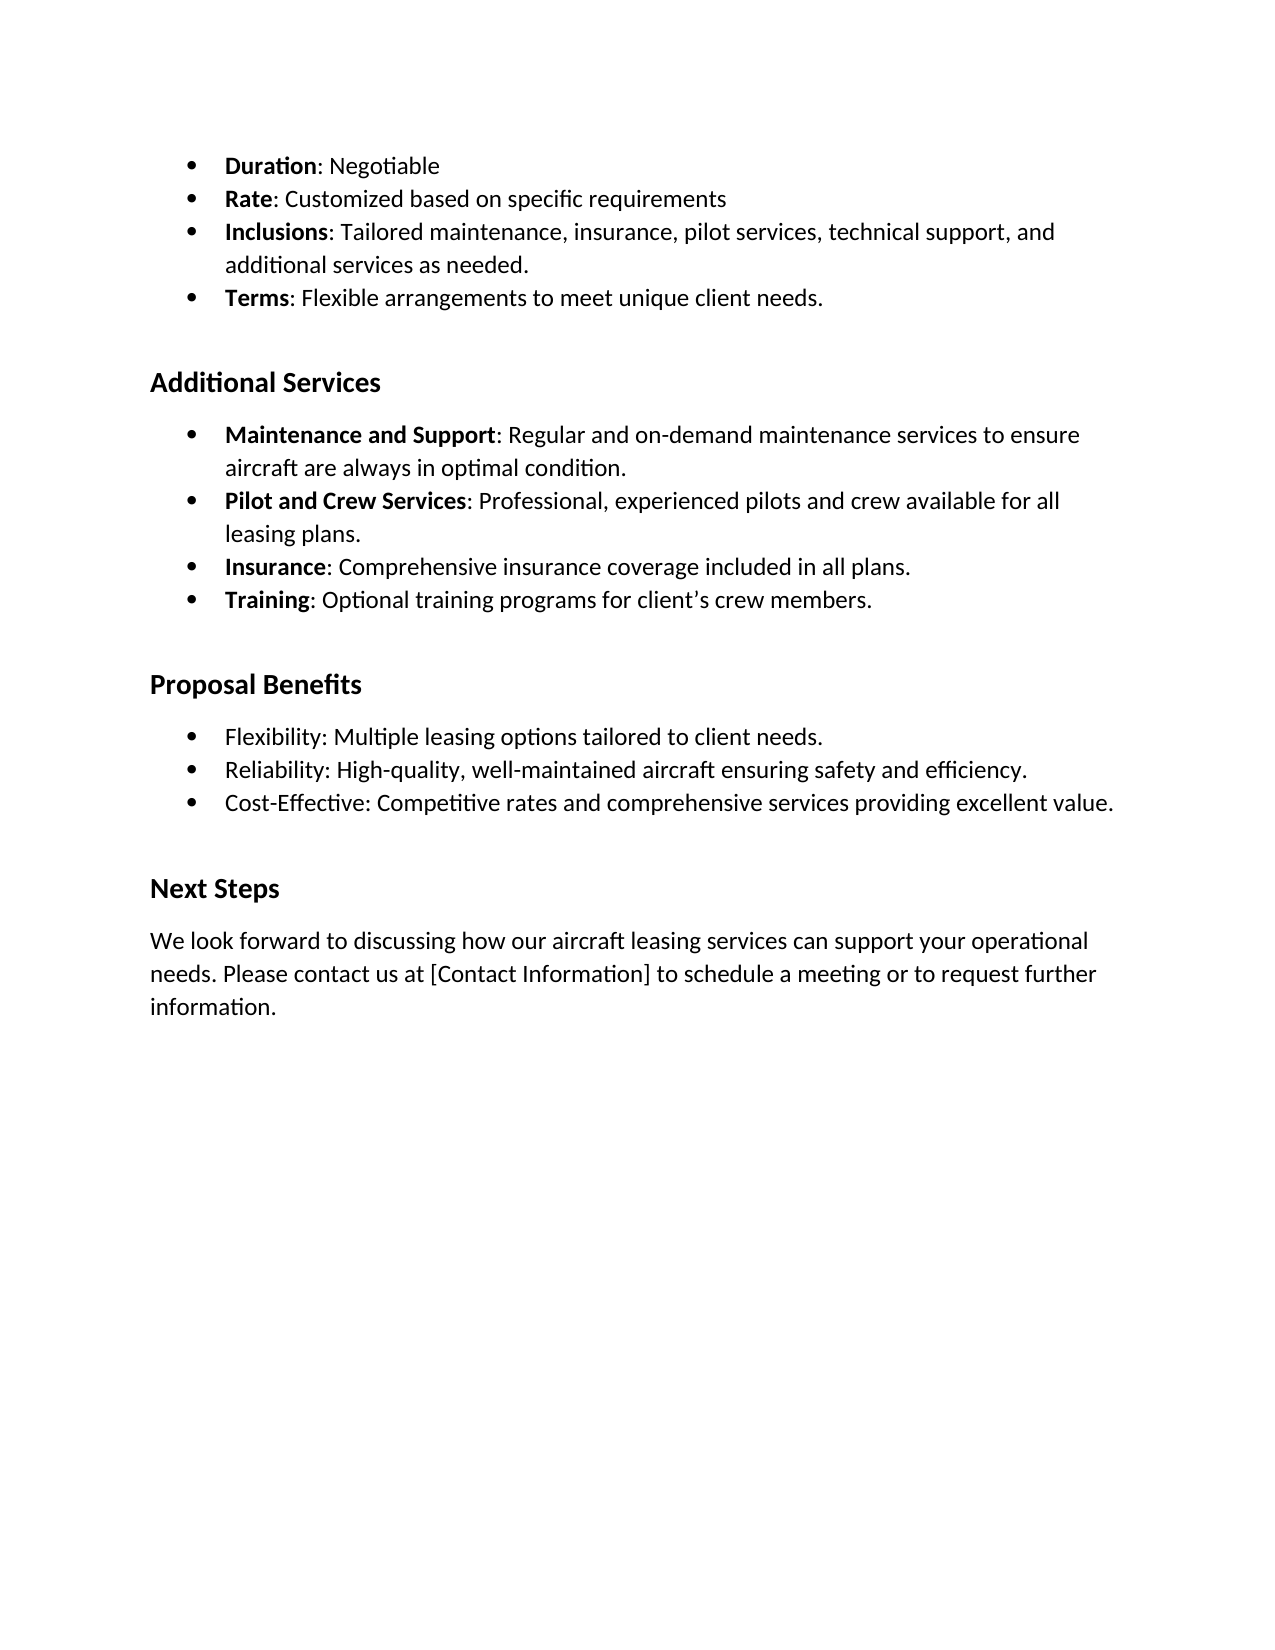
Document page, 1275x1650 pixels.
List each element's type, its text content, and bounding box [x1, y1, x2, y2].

list Terms: Flexible arrangements to meet unique client needs. [187, 282, 1125, 312]
text We look forward to discussing how our aircraft leasing services can support your operational needs. Please contact us at [Contact Information] to schedule a meeting or to request further information. [150, 925, 1125, 1021]
list Duration: Negotiable [187, 150, 1125, 181]
list Inclusions: Tailored maintenance, insurance, pilot services, technical support, and additional services as needed. [187, 216, 1125, 279]
list Flexibility: Multiple leasing options tailored to client needs. [187, 721, 1125, 752]
text Proposal Benefits [150, 666, 1125, 702]
list Pilot and Crew Services: Professional, experienced pilots and crew available for all leasing plans. [187, 485, 1125, 548]
list Rate: Customized based on specific requirements [187, 183, 1125, 213]
list Cost-Effective: Competitive rates and comprehensive services providing excellent value. [187, 787, 1125, 818]
text Additional Services [150, 364, 1125, 400]
list Insurance: Comprehensive insurance coverage included in all plans. [187, 551, 1125, 581]
list Reliability: High-quality, well-maintained aircraft ensuring safety and efficiency. [187, 754, 1125, 785]
list Training: Optional training programs for client’s crew members. [187, 584, 1125, 614]
text Next Steps [150, 870, 1125, 905]
list Maintenance and Support: Regular and on-demand maintenance services to ensure aircraft are always in optimal condition. [187, 419, 1125, 483]
